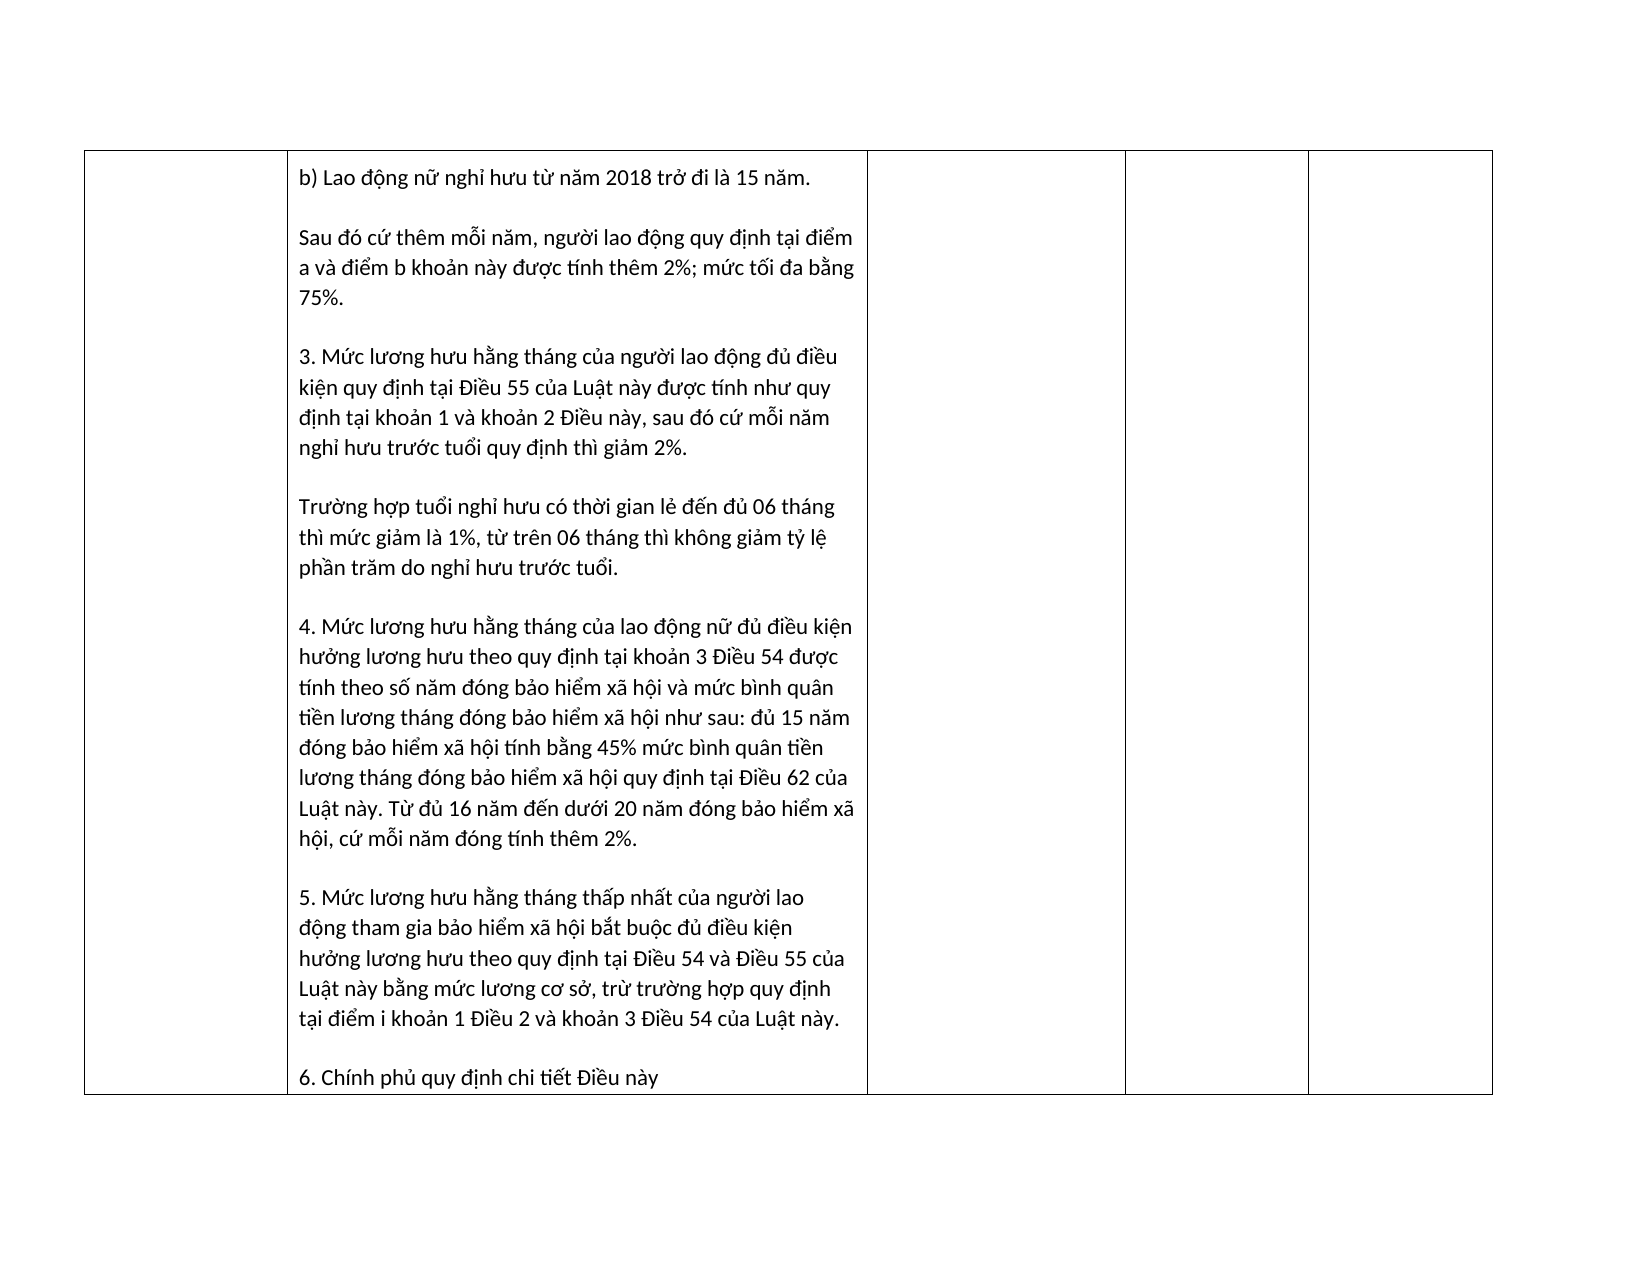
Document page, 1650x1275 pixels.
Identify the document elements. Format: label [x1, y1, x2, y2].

table_cell [868, 151, 1125, 1094]
table_cell [1126, 151, 1308, 1094]
table_cell [1309, 151, 1492, 1094]
table_cell [288, 151, 867, 1094]
table_cell [85, 151, 287, 1094]
